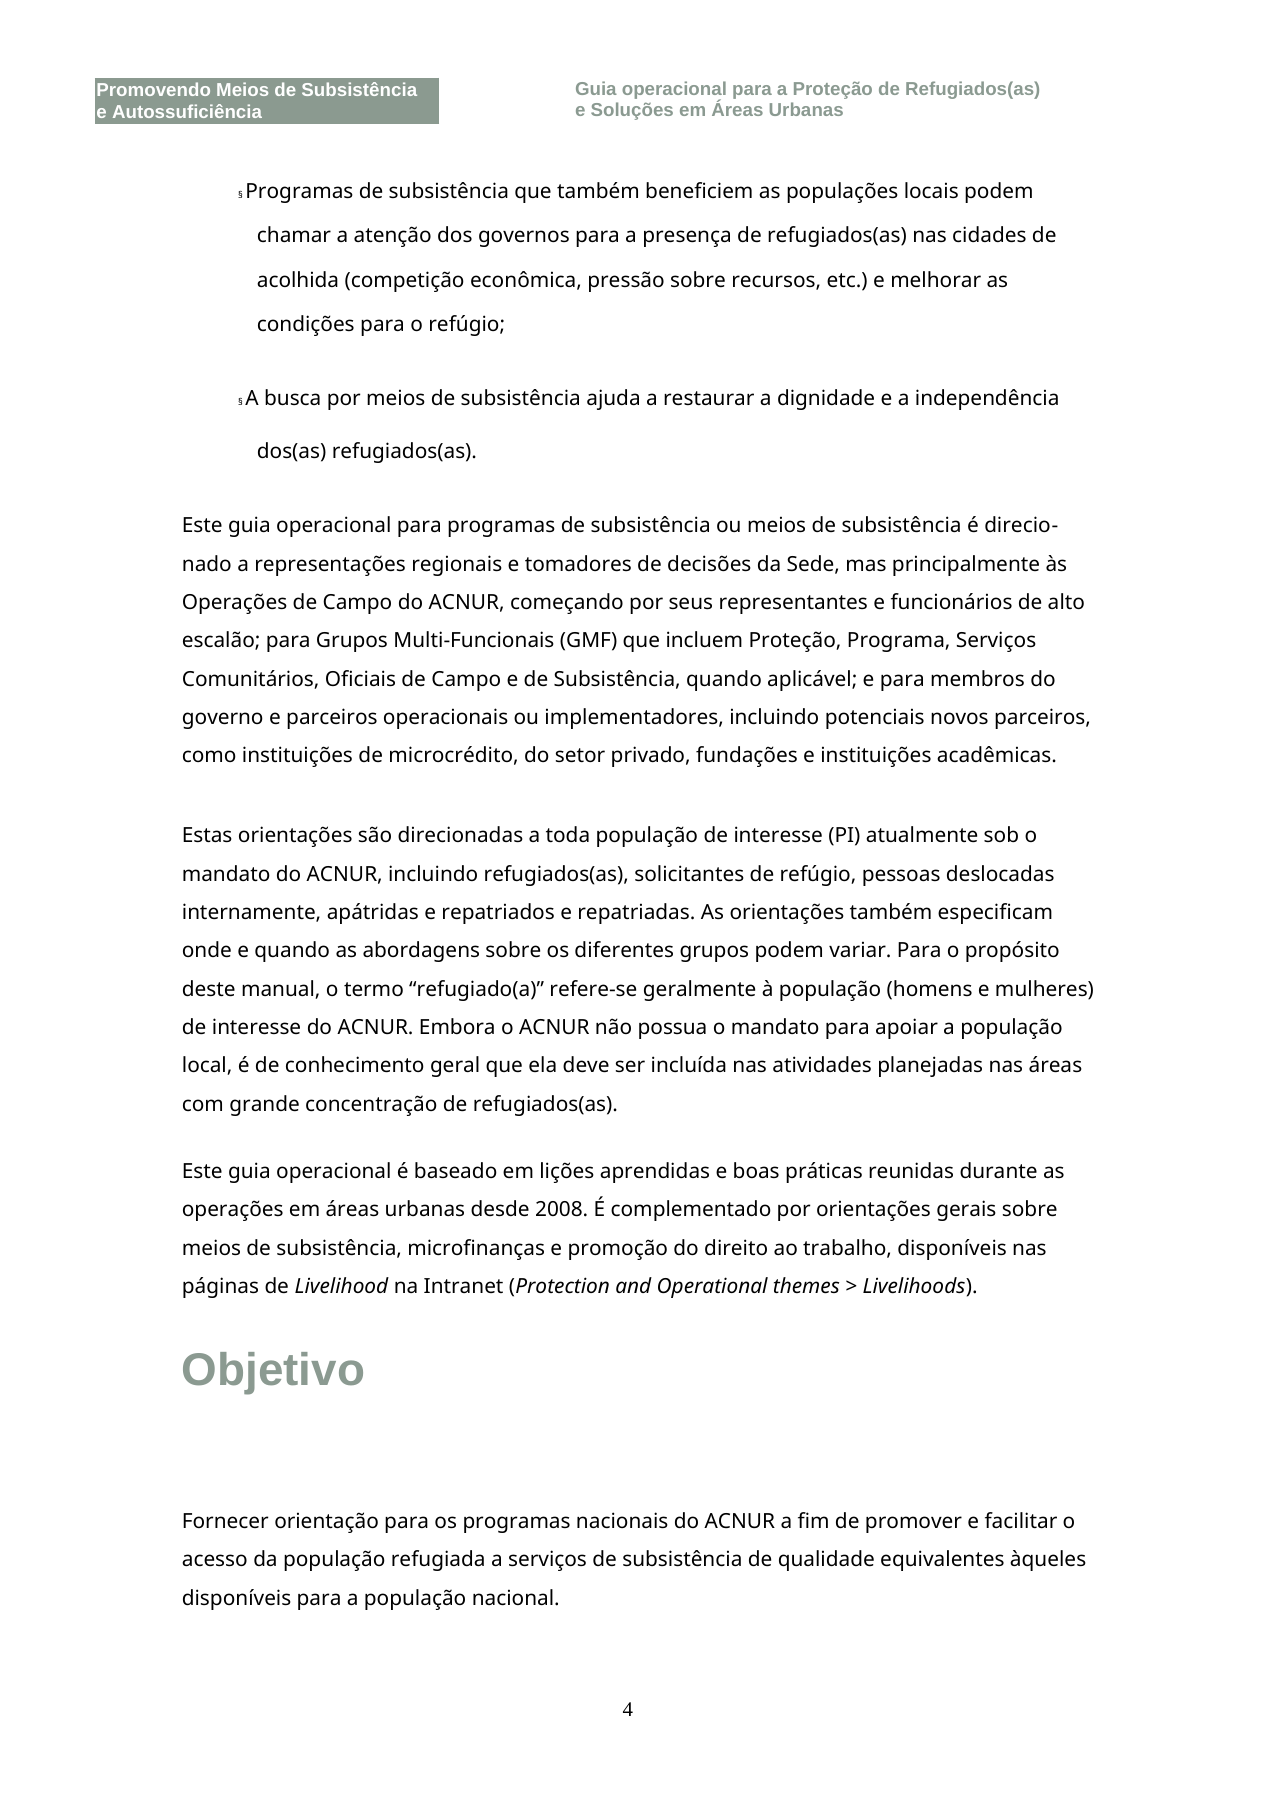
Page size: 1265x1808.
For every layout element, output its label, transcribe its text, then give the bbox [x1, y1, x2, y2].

text § Programas de subsistência que também beneficiem as populações locais podem chamar a atenção dos governos para a presença de refugiados(as) nas cidades de acolhida (competição econômica, pressão sobre recursos, etc.) e melhorar as condições para o refúgio; [238, 176, 1096, 338]
text Fornecer orientação para os programas nacionais do ACNUR a fim de promover e facilitar o acesso da população refugiada a serviços de subsistência de qualidade equivalentes àqueles disponíveis para a população nacional. [182, 1506, 1088, 1611]
text § A busca por meios de subsistência ajuda a restaurar a dignidade e a independência dos(as) refugiados(as). [238, 383, 1096, 465]
text Estas orientações são direcionadas a toda população de interesse (PI) atualmente sob o mandato do ACNUR, incluindo refugiados(as), solicitantes de refúgio, pessoas deslocadas internamente, apátridas e repatriados e repatriadas. As orientações também especificam onde e quando as abordagens sobre os diferentes grupos podem variar. Para o propósito deste manual, o termo “refugiado(a)” refere-se geralmente à população (homens e mulheres) de interesse do ACNUR. Embora o ACNUR não possua o mandato para apoiar a população local, é de conhecimento geral que ela deve ser incluída nas atividades planejadas nas áreas com grande concentração de refugiados(as). [182, 820, 1096, 1117]
text Este guia operacional é baseado em lições aprendidas e boas práticas reunidas durante as operações em áreas urbanas desde 2008. É complementado por orientações gerais sobre meios de subsistência, microfinanças e promoção do direito ao trabalho, disponíveis nas páginas de Livelihood na Intranet (Protection and Operational themes > Livelihoods). [182, 1156, 1096, 1299]
text Objetivo [182, 1343, 1180, 1396]
text Este guia operacional para programas de subsistência ou meios de subsistência é direcionado a representações regionais e tomadores de decisões da Sede, mas principalmente às Operações de Campo do ACNUR, começando por seus representantes e funcionários de alto escalão; para Grupos Multi-Funcionais (GMF) que incluem Proteção, Programa, Serviços Comunitários, Oficiais de Campo e de Subsistência, quando aplicável; e para membros do governo e parceiros operacionais ou implementadores, incluindo potenciais novos parceiros, como instituições de microcrédito, do setor privado, fundações e instituições acadêmicas. [182, 510, 1096, 769]
